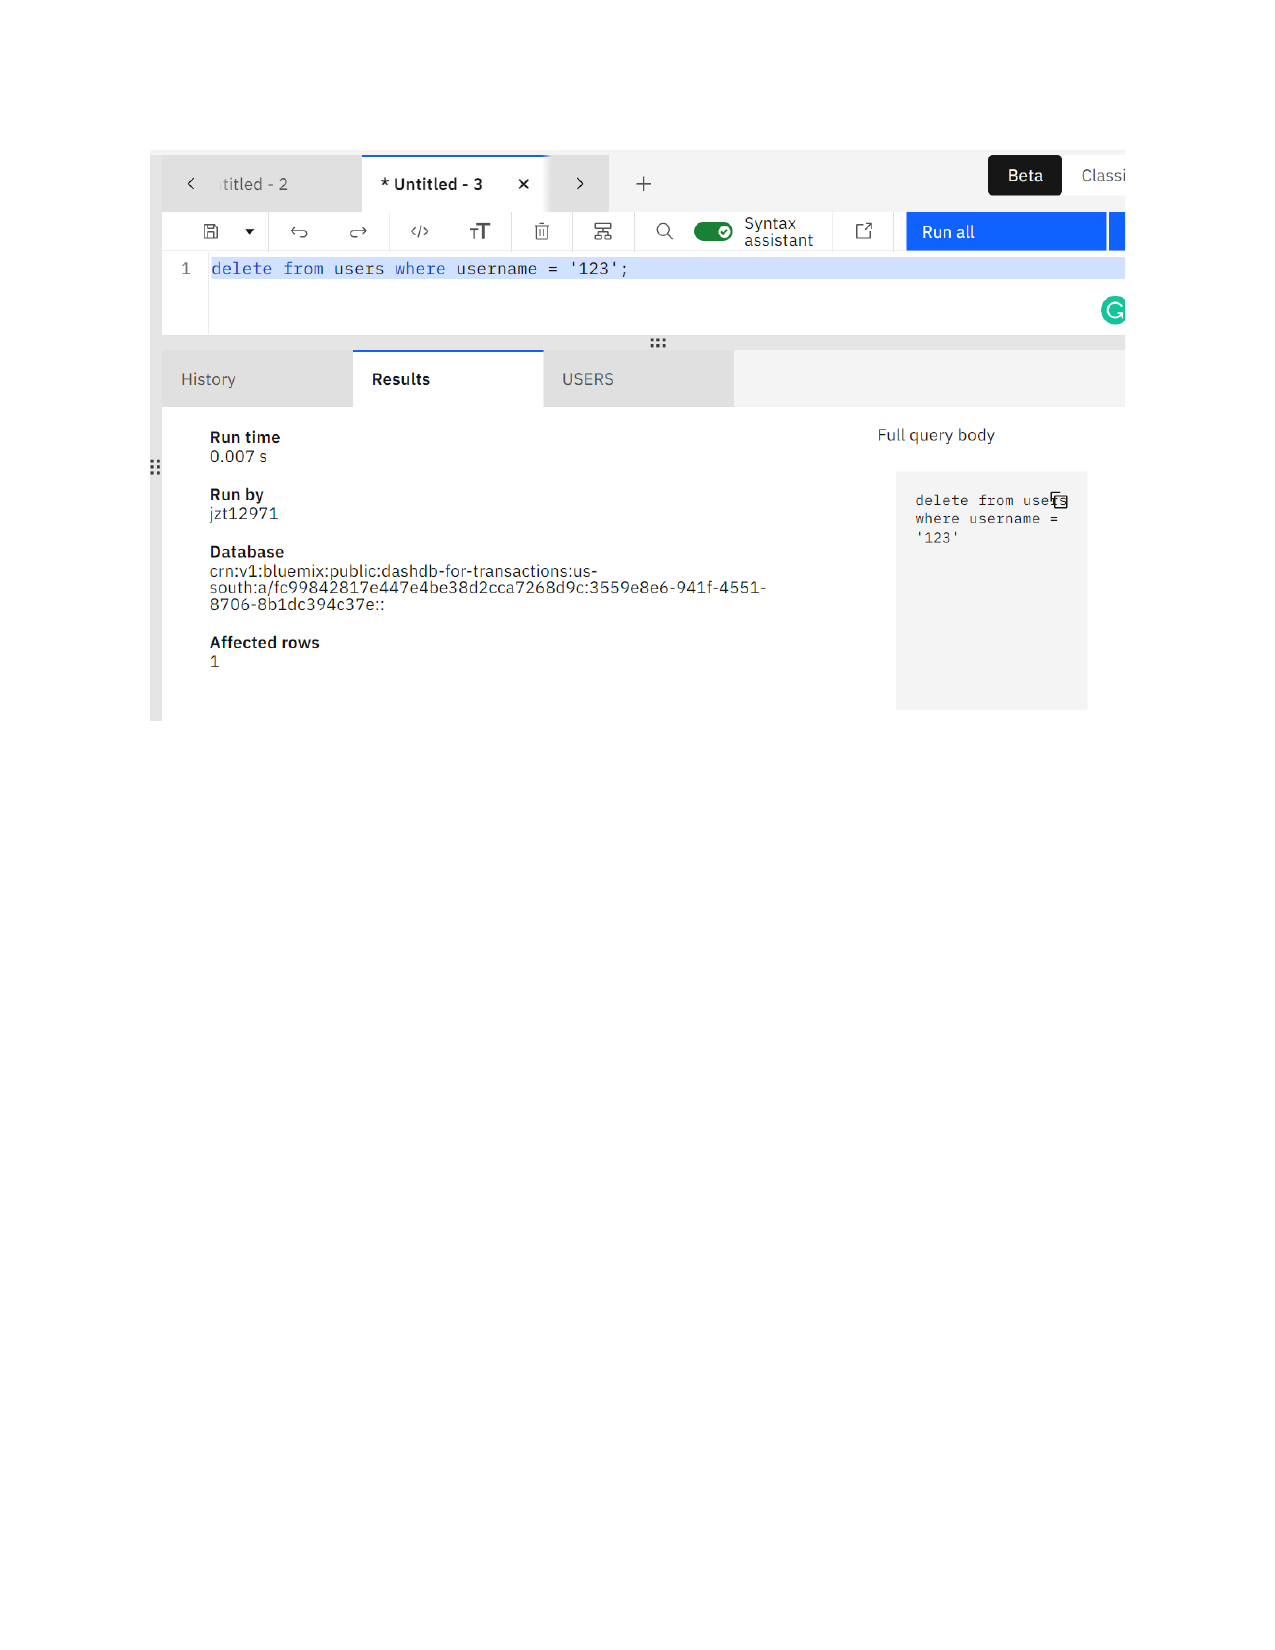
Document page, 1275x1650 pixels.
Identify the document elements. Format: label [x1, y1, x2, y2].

picture [150, 150, 1125, 721]
